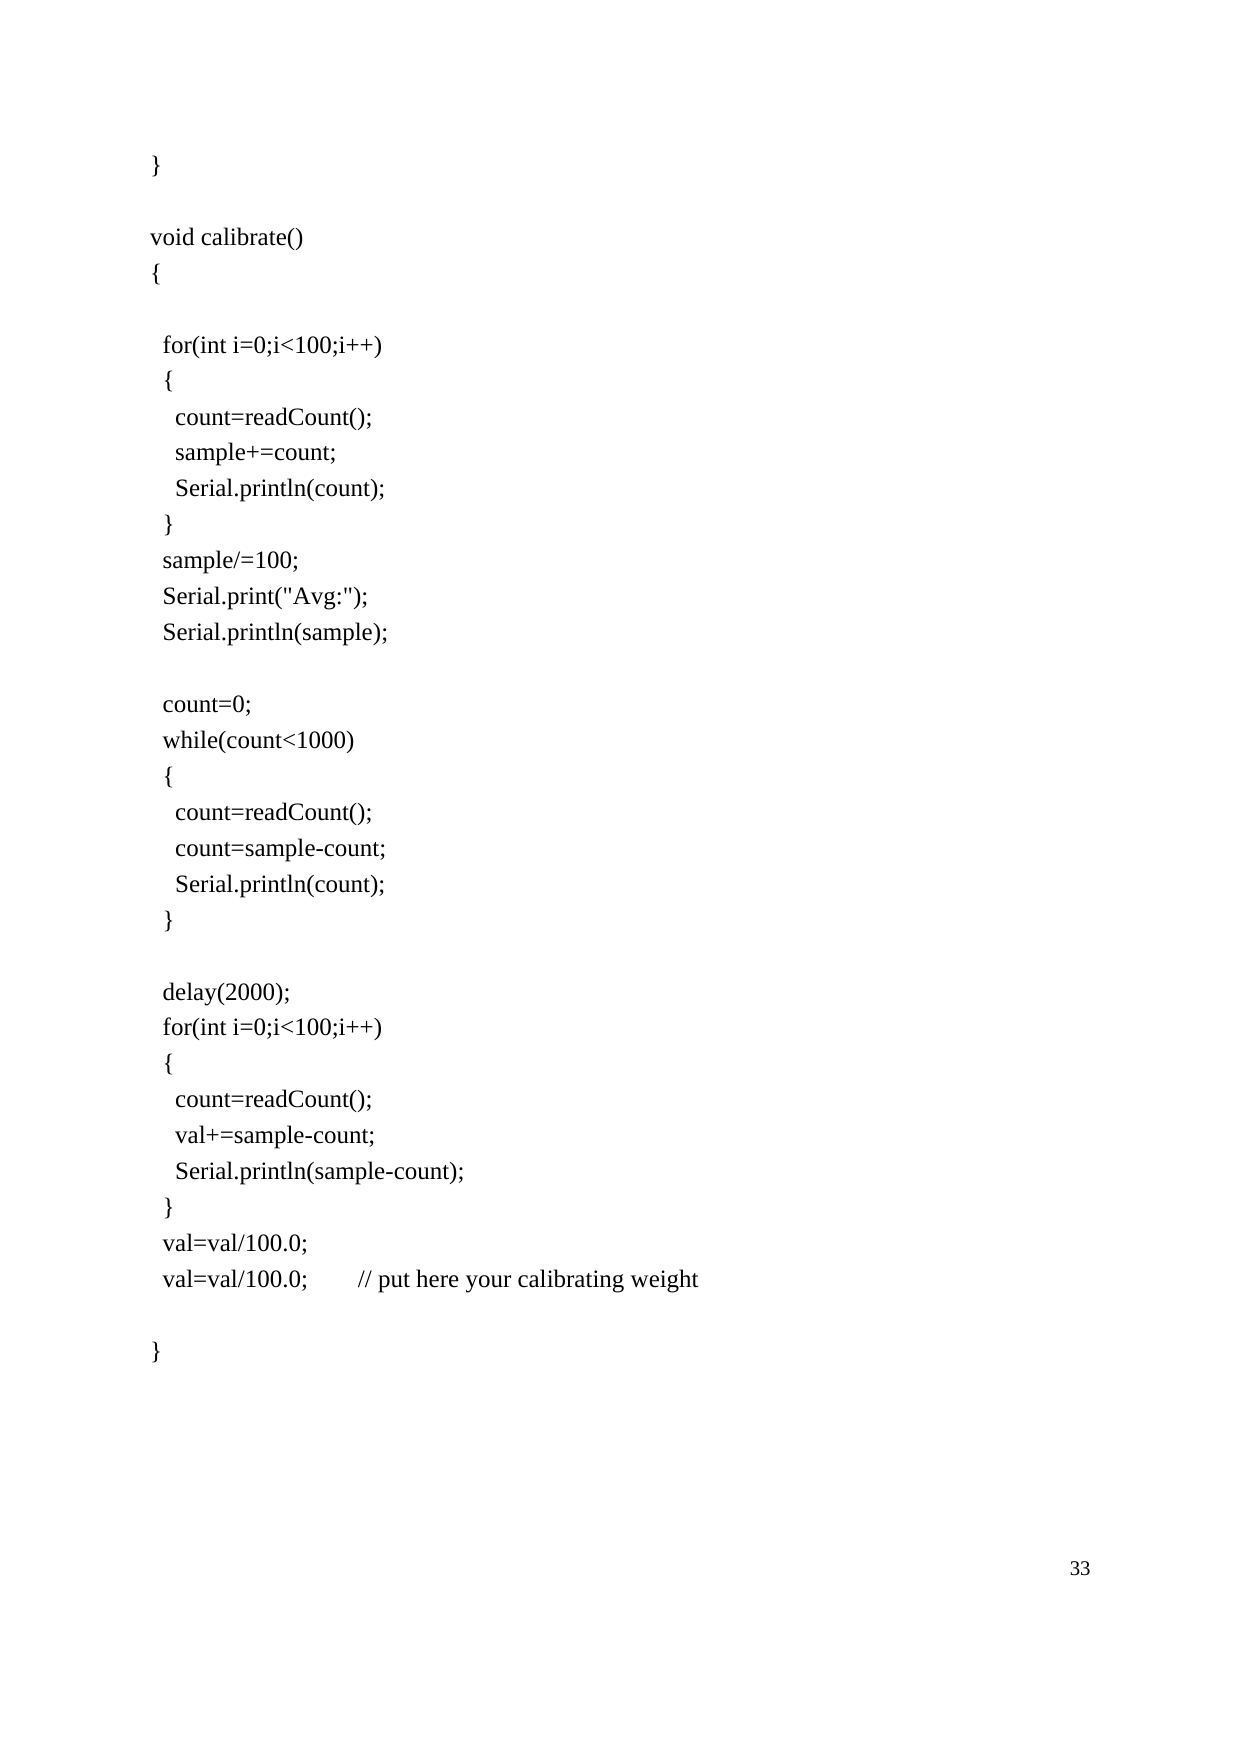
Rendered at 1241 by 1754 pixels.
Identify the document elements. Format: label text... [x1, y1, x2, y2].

text Serial.println(sample-count); [150, 1156, 1090, 1185]
text count=readCount(); [150, 402, 1090, 430]
text Serial.print("Avg:"); [150, 581, 1090, 610]
text for(int i=0;i<100;i++) [150, 1012, 1090, 1041]
text } [150, 905, 1090, 933]
text sample+=count; [150, 437, 1090, 466]
text } [150, 1336, 1090, 1365]
text count=sample-count; [150, 833, 1090, 862]
text { [150, 1048, 1090, 1077]
text { [150, 258, 1090, 287]
text count=0; [150, 689, 1090, 718]
text Serial.println(count); [150, 869, 1090, 897]
text Serial.println(sample); [150, 617, 1090, 646]
text for(int i=0;i<100;i++) [150, 330, 1090, 358]
text { [150, 761, 1090, 790]
text } [150, 1192, 1090, 1221]
text count=readCount(); [150, 797, 1090, 826]
text val+=sample-count; [150, 1120, 1090, 1149]
text { [150, 366, 1090, 394]
text sample/=100; [150, 545, 1090, 574]
text void calibrate() [150, 222, 1090, 251]
text Serial.println(count); [150, 473, 1090, 502]
text delay(2000); [150, 977, 1090, 1005]
text while(count<1000) [150, 725, 1090, 754]
text } [150, 150, 1090, 179]
text val=val/100.0; [150, 1228, 1090, 1257]
text } [150, 509, 1090, 538]
text val=val/100.0; // put here your calibrating weight [150, 1264, 1090, 1293]
text count=readCount(); [150, 1084, 1090, 1113]
